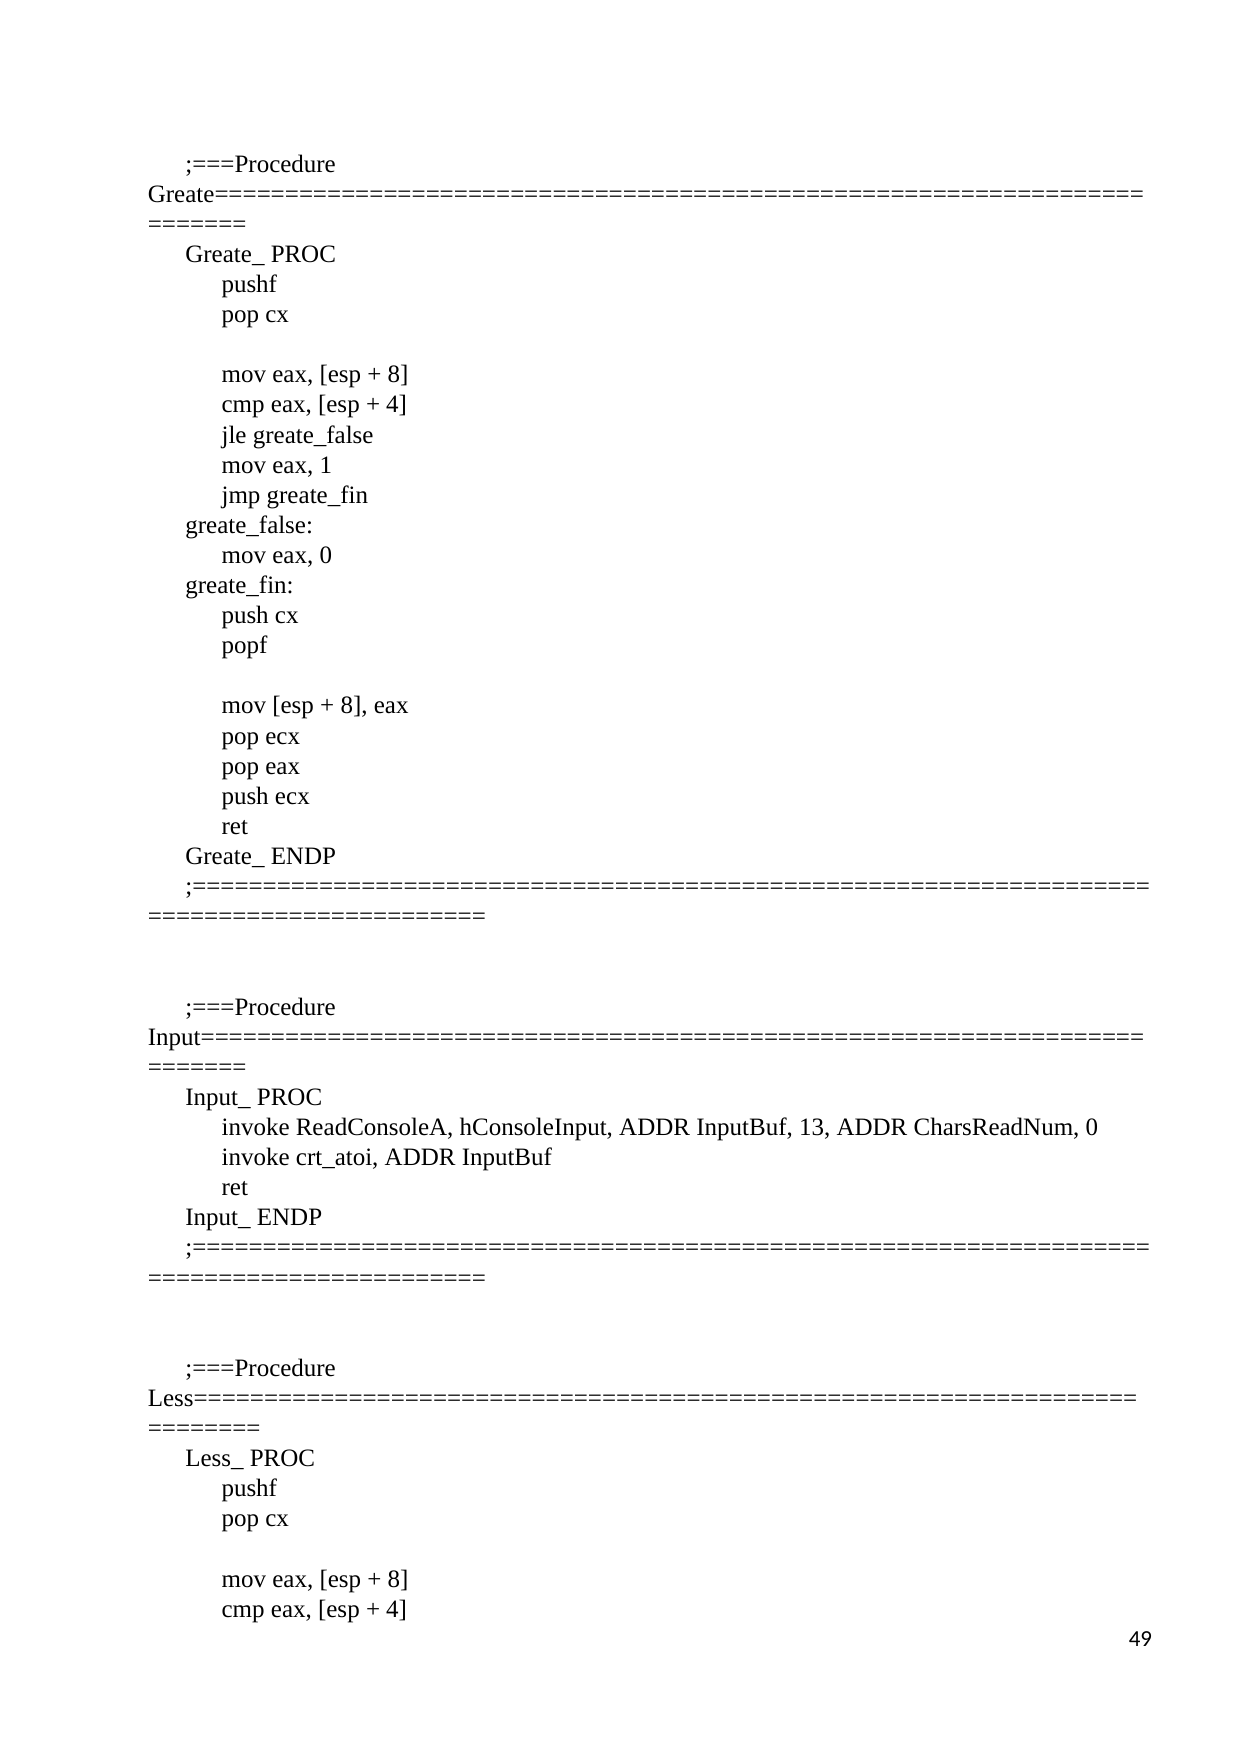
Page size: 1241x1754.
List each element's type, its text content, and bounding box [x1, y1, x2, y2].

text mov eax, [esp + 8] [148, 359, 1152, 388]
text ;============================================================================================ [148, 1232, 1152, 1291]
text greate_fin: [148, 570, 1152, 599]
text invoke crt_atoi, ADDR InputBuf [148, 1142, 1152, 1171]
text pushf [148, 269, 1152, 298]
text pushf [148, 1473, 1152, 1502]
text cmp eax, [esp + 4] [148, 1594, 1152, 1622]
text cmp eax, [esp + 4] [148, 389, 1152, 418]
text invoke ReadConsoleA, hConsoleInput, ADDR InputBuf, 13, ADDR CharsReadNum, 0 [148, 1112, 1152, 1141]
text mov [esp + 8], eax [148, 691, 1152, 719]
text ;===Procedure Less=========================================================================== [148, 1353, 1152, 1442]
text pop ecx [148, 721, 1152, 749]
text mov eax, [esp + 8] [148, 1564, 1152, 1592]
text Less_ PROC [148, 1443, 1152, 1472]
text pop cx [148, 299, 1152, 328]
text ret [148, 1172, 1152, 1201]
text push ecx [148, 781, 1152, 810]
text greate_false: [148, 510, 1152, 539]
text Input_ PROC [148, 1082, 1152, 1111]
text Greate_ ENDP [148, 841, 1152, 870]
text ;===Procedure Greate========================================================================= [148, 149, 1152, 238]
text Input_ ENDP [148, 1202, 1152, 1231]
text jmp greate_fin [148, 480, 1152, 509]
text pop eax [148, 751, 1152, 779]
text ;===Procedure Input========================================================================== [148, 992, 1152, 1081]
text ret [148, 811, 1152, 840]
text mov eax, 0 [148, 540, 1152, 569]
text pop cx [148, 1503, 1152, 1532]
text jle greate_false [148, 420, 1152, 448]
text popf [148, 630, 1152, 659]
text push cx [148, 600, 1152, 629]
text Greate_ PROC [148, 239, 1152, 268]
text mov eax, 1 [148, 450, 1152, 478]
text ;============================================================================================ [148, 871, 1152, 930]
